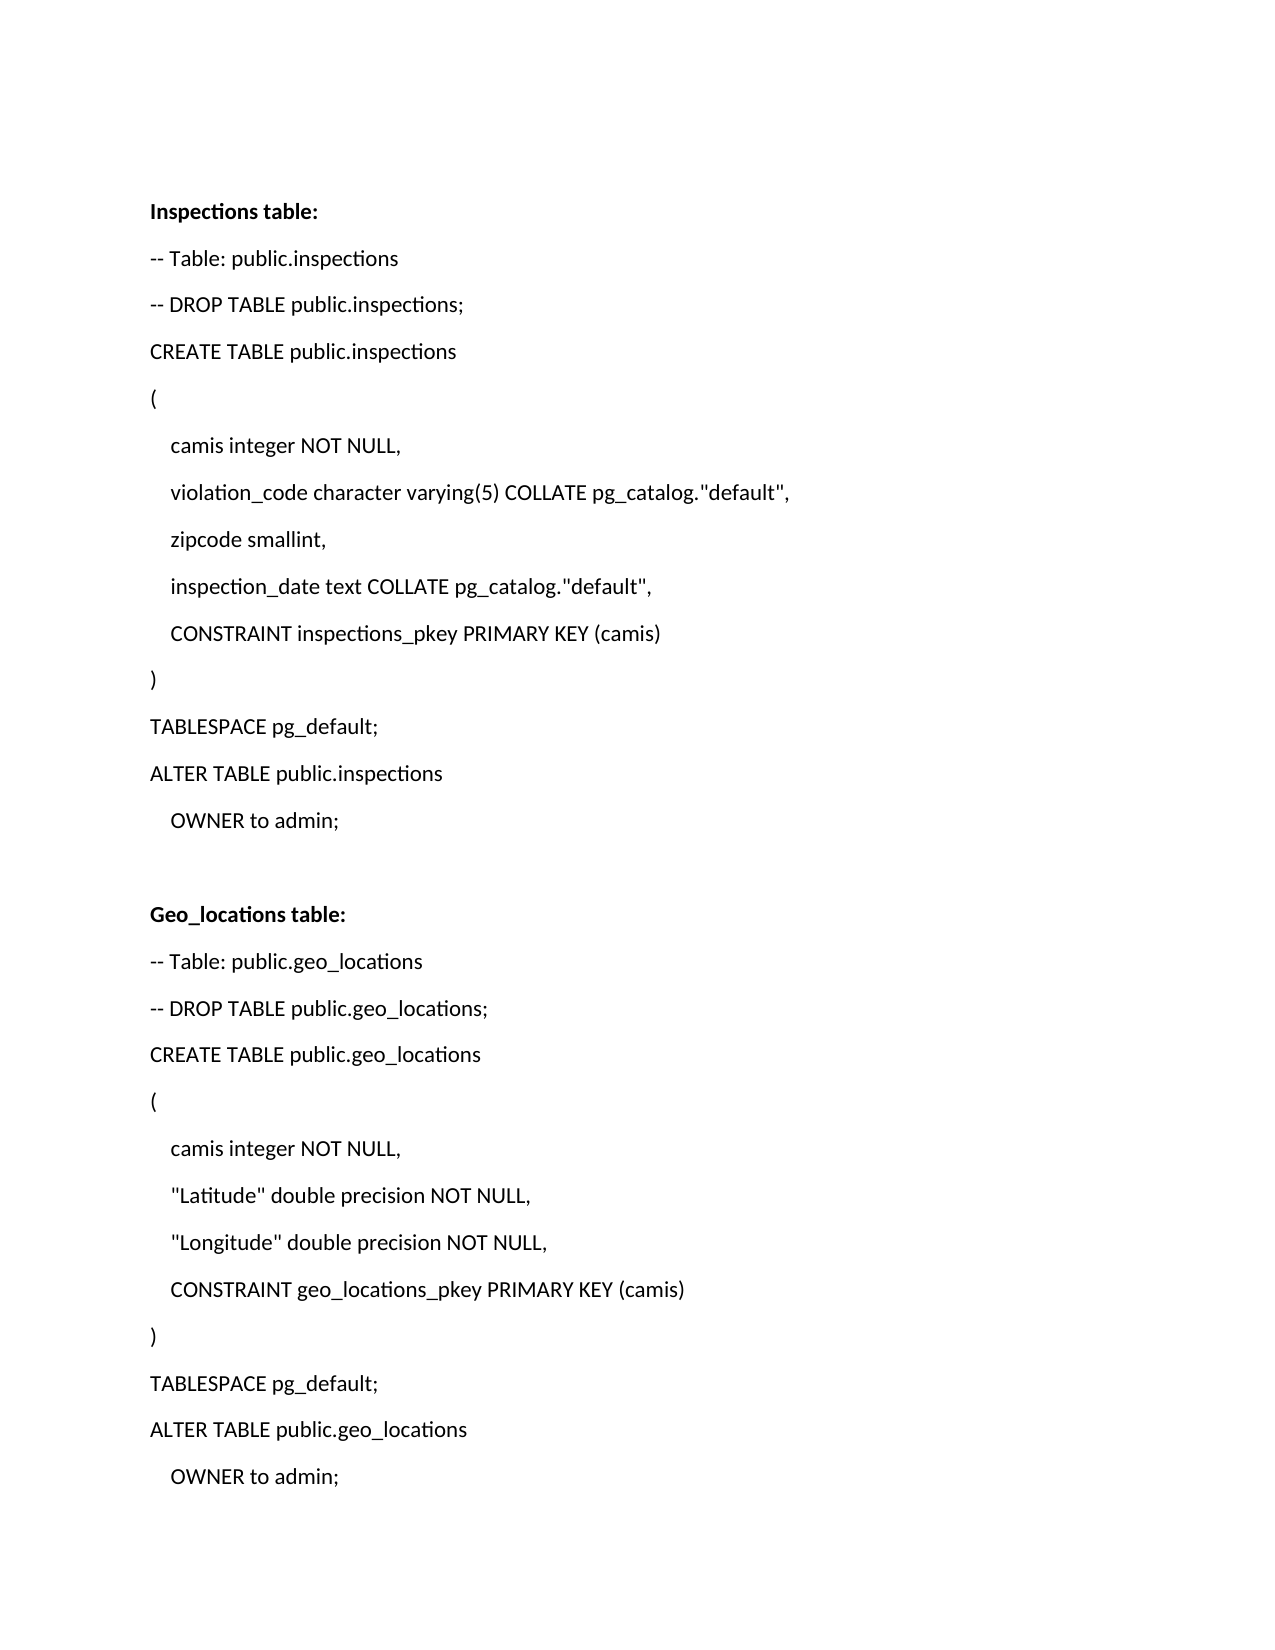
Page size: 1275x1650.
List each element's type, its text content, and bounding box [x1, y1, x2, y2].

text zipcode smallint, [150, 525, 1125, 553]
text -- DROP TABLE public.geo_locations; [150, 994, 1125, 1022]
text "Longitude" double precision NOT NULL, [150, 1228, 1125, 1256]
text CONSTRAINT geo_locations_pkey PRIMARY KEY (camis) [150, 1275, 1125, 1303]
text ALTER TABLE public.geo_locations [150, 1416, 1125, 1444]
text CREATE TABLE public.inspections [150, 337, 1125, 366]
text -- Table: public.inspections [150, 244, 1125, 272]
text camis integer NOT NULL, [150, 1134, 1125, 1162]
text CREATE TABLE public.geo_locations [150, 1041, 1125, 1069]
text Geo_locations table: [150, 900, 1125, 928]
text ( [150, 1087, 1125, 1116]
text -- Table: public.geo_locations [150, 947, 1125, 975]
text ( [150, 384, 1125, 412]
text TABLESPACE pg_default; [150, 1369, 1125, 1397]
text inspection_date text COLLATE pg_catalog."default", [150, 572, 1125, 600]
text -- DROP TABLE public.inspections; [150, 291, 1125, 319]
text ALTER TABLE public.inspections [150, 759, 1125, 787]
text ) [150, 1322, 1125, 1350]
text Inspections table: [150, 197, 1125, 225]
text camis integer NOT NULL, [150, 431, 1125, 459]
text OWNER to admin; [150, 1462, 1125, 1491]
text ) [150, 666, 1125, 694]
text OWNER to admin; [150, 806, 1125, 834]
text TABLESPACE pg_default; [150, 712, 1125, 741]
text violation_code character varying(5) COLLATE pg_catalog."default", [150, 478, 1125, 506]
text CONSTRAINT inspections_pkey PRIMARY KEY (camis) [150, 619, 1125, 647]
text "Latitude" double precision NOT NULL, [150, 1181, 1125, 1209]
